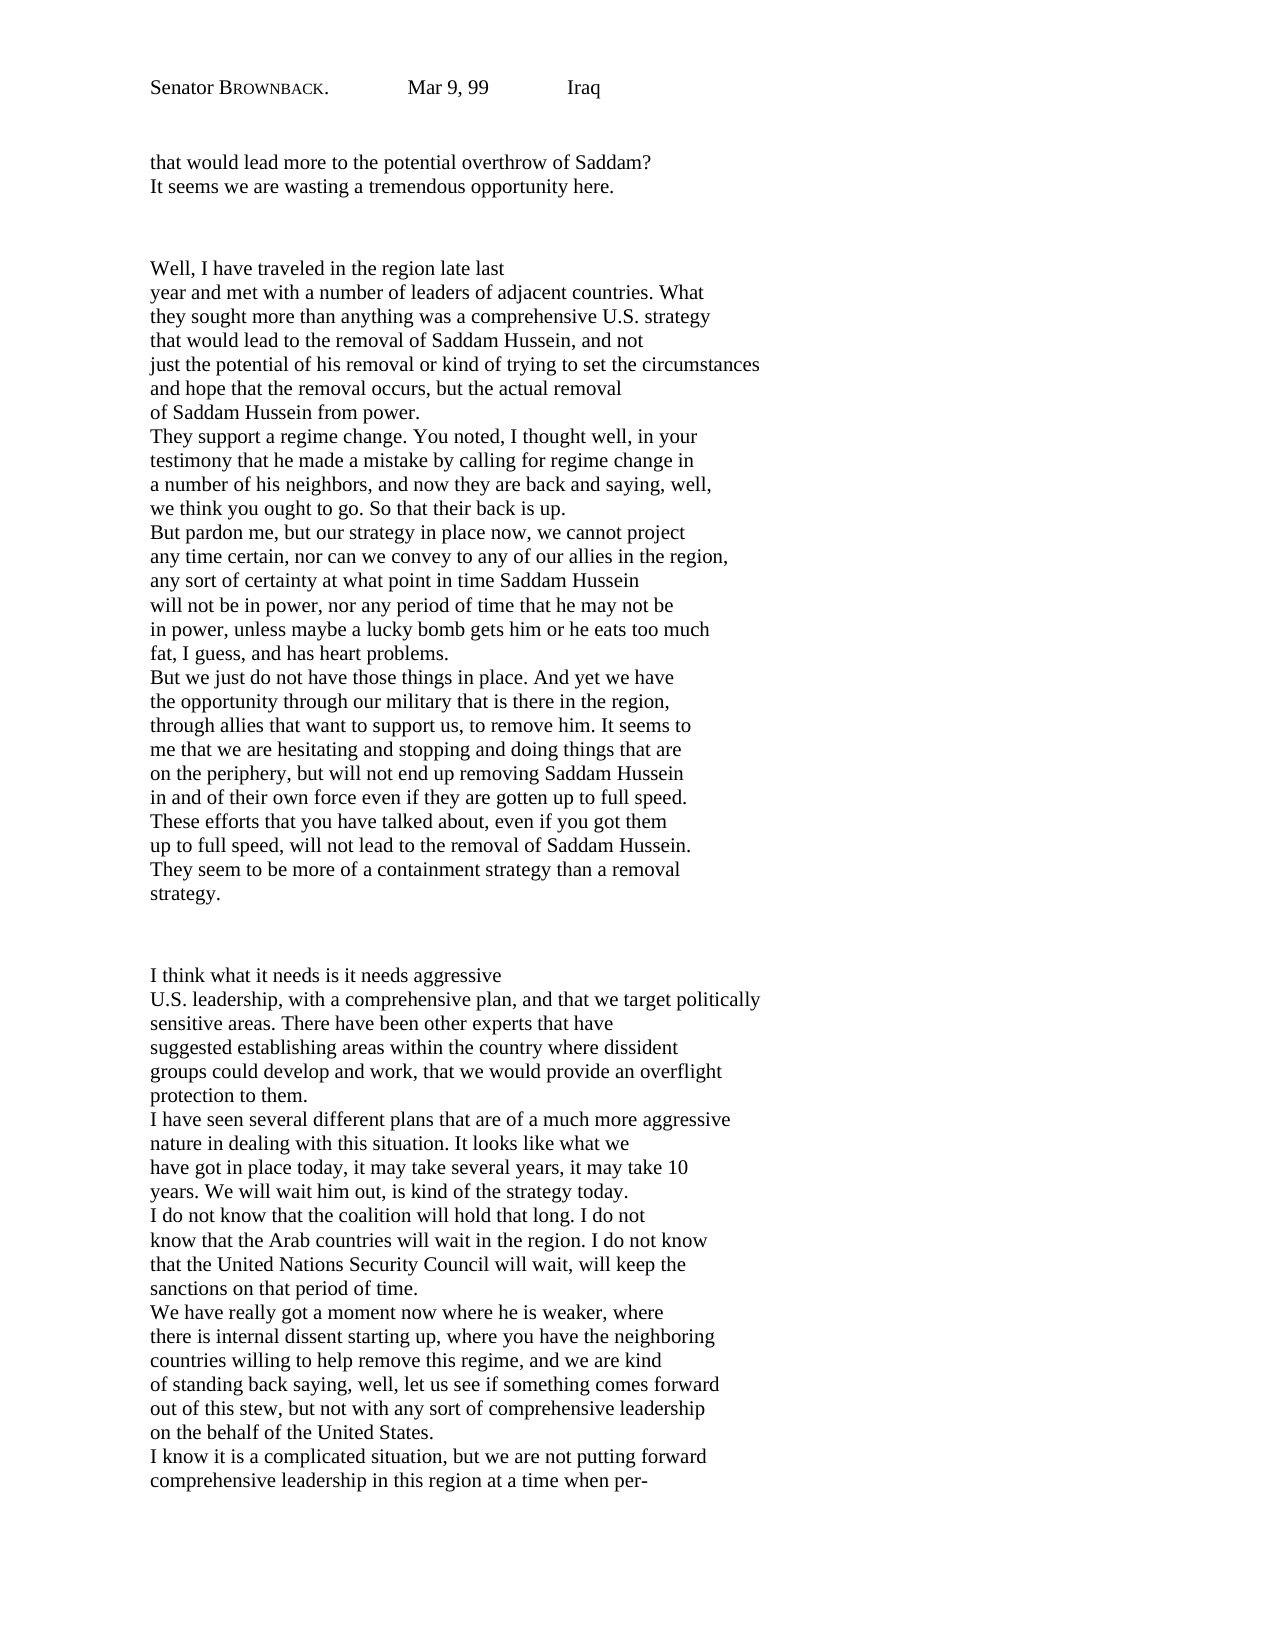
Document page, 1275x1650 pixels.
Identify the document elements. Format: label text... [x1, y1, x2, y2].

text But pardon me, but our strategy in place now, we cannot project [150, 520, 1125, 544]
text Well, I have traveled in the region late last [150, 256, 1125, 280]
text and hope that the removal occurs, but the actual removal [150, 376, 1125, 400]
text there is internal dissent starting up, where you have the neighboring [150, 1324, 1125, 1348]
text on the behalf of the United States. [150, 1420, 1125, 1444]
text comprehensive leadership in this region at a time when per- [150, 1468, 1125, 1492]
text know that the Arab countries will wait in the region. I do not know [150, 1227, 1125, 1252]
text me that we are hesitating and stopping and doing things that are [150, 737, 1125, 761]
text testimony that he made a mistake by calling for regime change in [150, 448, 1125, 472]
text years. We will wait him out, is kind of the strategy today. [150, 1179, 1125, 1203]
text that would lead to the removal of Saddam Hussein, and not [150, 328, 1125, 352]
text These efforts that you have talked about, even if you got them [150, 809, 1125, 833]
text up to full speed, will not lead to the removal of Saddam Hussein. [150, 833, 1125, 857]
text protection to them. [150, 1083, 1125, 1107]
text through allies that want to support us, to remove him. It seems to [150, 713, 1125, 737]
text out of this stew, but not with any sort of comprehensive leadership [150, 1396, 1125, 1420]
text I do not know that the coalition will hold that long. I do not [150, 1203, 1125, 1227]
text the opportunity through our military that is there in the region, [150, 689, 1125, 713]
text will not be in power, nor any period of time that he may not be [150, 592, 1125, 617]
text I have seen several different plans that are of a much more aggressive [150, 1107, 1125, 1131]
text But we just do not have those things in place. And yet we have [150, 665, 1125, 689]
text countries willing to help remove this regime, and we are kind [150, 1348, 1125, 1372]
text we think you ought to go. So that their back is up. [150, 496, 1125, 520]
text I know it is a complicated situation, but we are not putting forward [150, 1444, 1125, 1468]
text on the periphery, but will not end up removing Saddam Hussein [150, 761, 1125, 785]
text of Saddam Hussein from power. [150, 400, 1125, 424]
text groups could develop and work, that we would provide an overflight [150, 1059, 1125, 1083]
text U.S. leadership, with a comprehensive plan, and that we target politically [150, 987, 1125, 1011]
text that the United Nations Security Council will wait, will keep the [150, 1252, 1125, 1276]
text fat, I guess, and has heart problems. [150, 641, 1125, 665]
text any sort of certainty at what point in time Saddam Hussein [150, 568, 1125, 592]
text It seems we are wasting a tremendous opportunity here. [150, 174, 1125, 198]
text nature in dealing with this situation. It looks like what we [150, 1131, 1125, 1155]
text a number of his neighbors, and now they are back and saying, well, [150, 472, 1125, 496]
text of standing back saying, well, let us see if something comes forward [150, 1372, 1125, 1396]
text sensitive areas. There have been other experts that have [150, 1011, 1125, 1035]
text that would lead more to the potential overthrow of Saddam? [150, 150, 1125, 174]
text They seem to be more of a containment strategy than a removal [150, 857, 1125, 881]
text just the potential of his removal or kind of trying to set the circumstances [150, 352, 1125, 376]
text suggested establishing areas within the country where dissident [150, 1035, 1125, 1059]
text year and met with a number of leaders of adjacent countries. What [150, 280, 1125, 304]
text in power, unless maybe a lucky bomb gets him or he eats too much [150, 617, 1125, 641]
text They support a regime change. You noted, I thought well, in your [150, 424, 1125, 448]
text We have really got a moment now where he is weaker, where [150, 1300, 1125, 1324]
text I think what it needs is it needs aggressive [150, 963, 1125, 987]
text strategy. [150, 881, 1125, 905]
text in and of their own force even if they are gotten up to full speed. [150, 785, 1125, 809]
text sanctions on that period of time. [150, 1276, 1125, 1300]
text any time certain, nor can we convey to any of our allies in the region, [150, 544, 1125, 568]
text have got in place today, it may take several years, it may take 10 [150, 1155, 1125, 1179]
text they sought more than anything was a comprehensive U.S. strategy [150, 304, 1125, 328]
